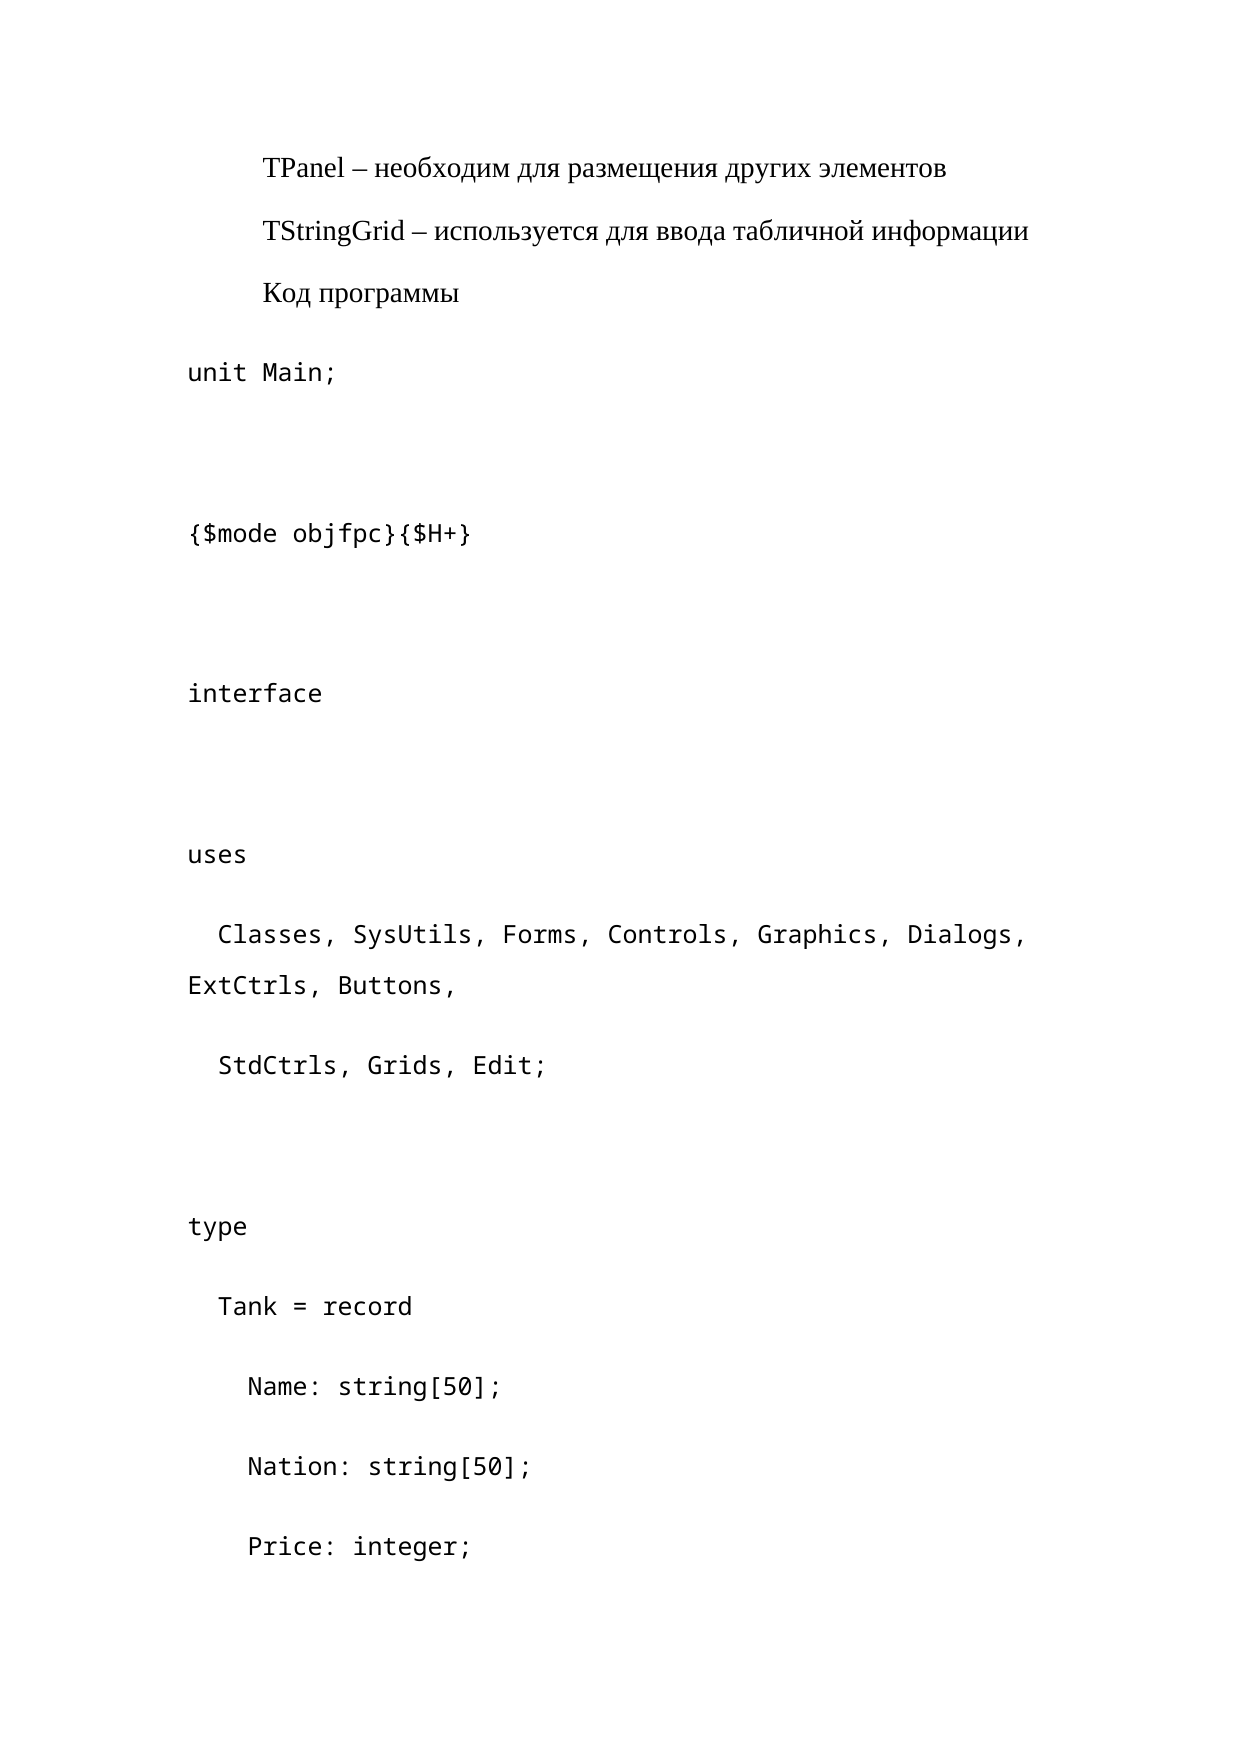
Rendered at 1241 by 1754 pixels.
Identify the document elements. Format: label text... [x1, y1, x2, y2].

text {$mode objfpc}{$H+} [187, 516, 1053, 549]
text Name: string[50]; [187, 1369, 1053, 1403]
text interface [187, 676, 1053, 710]
text unit Main; [187, 355, 1053, 389]
text StdCtrls, Grids, Edit; [187, 1048, 1053, 1082]
text type [187, 1208, 1053, 1242]
text Classes, SysUtils, Forms, Controls, Graphics, Dialogs, ExtCtrls, Buttons, [187, 917, 1053, 1002]
text Код программы [189, 276, 1053, 309]
text Price: integer; [187, 1529, 1053, 1563]
text TStringGrid – используется для ввода табличной информации [189, 213, 1053, 246]
text Nation: string[50]; [187, 1449, 1053, 1483]
text uses [187, 836, 1053, 870]
text Tank = record [187, 1288, 1053, 1322]
text TPanel – необходим для размещения других элементов [189, 150, 1053, 183]
